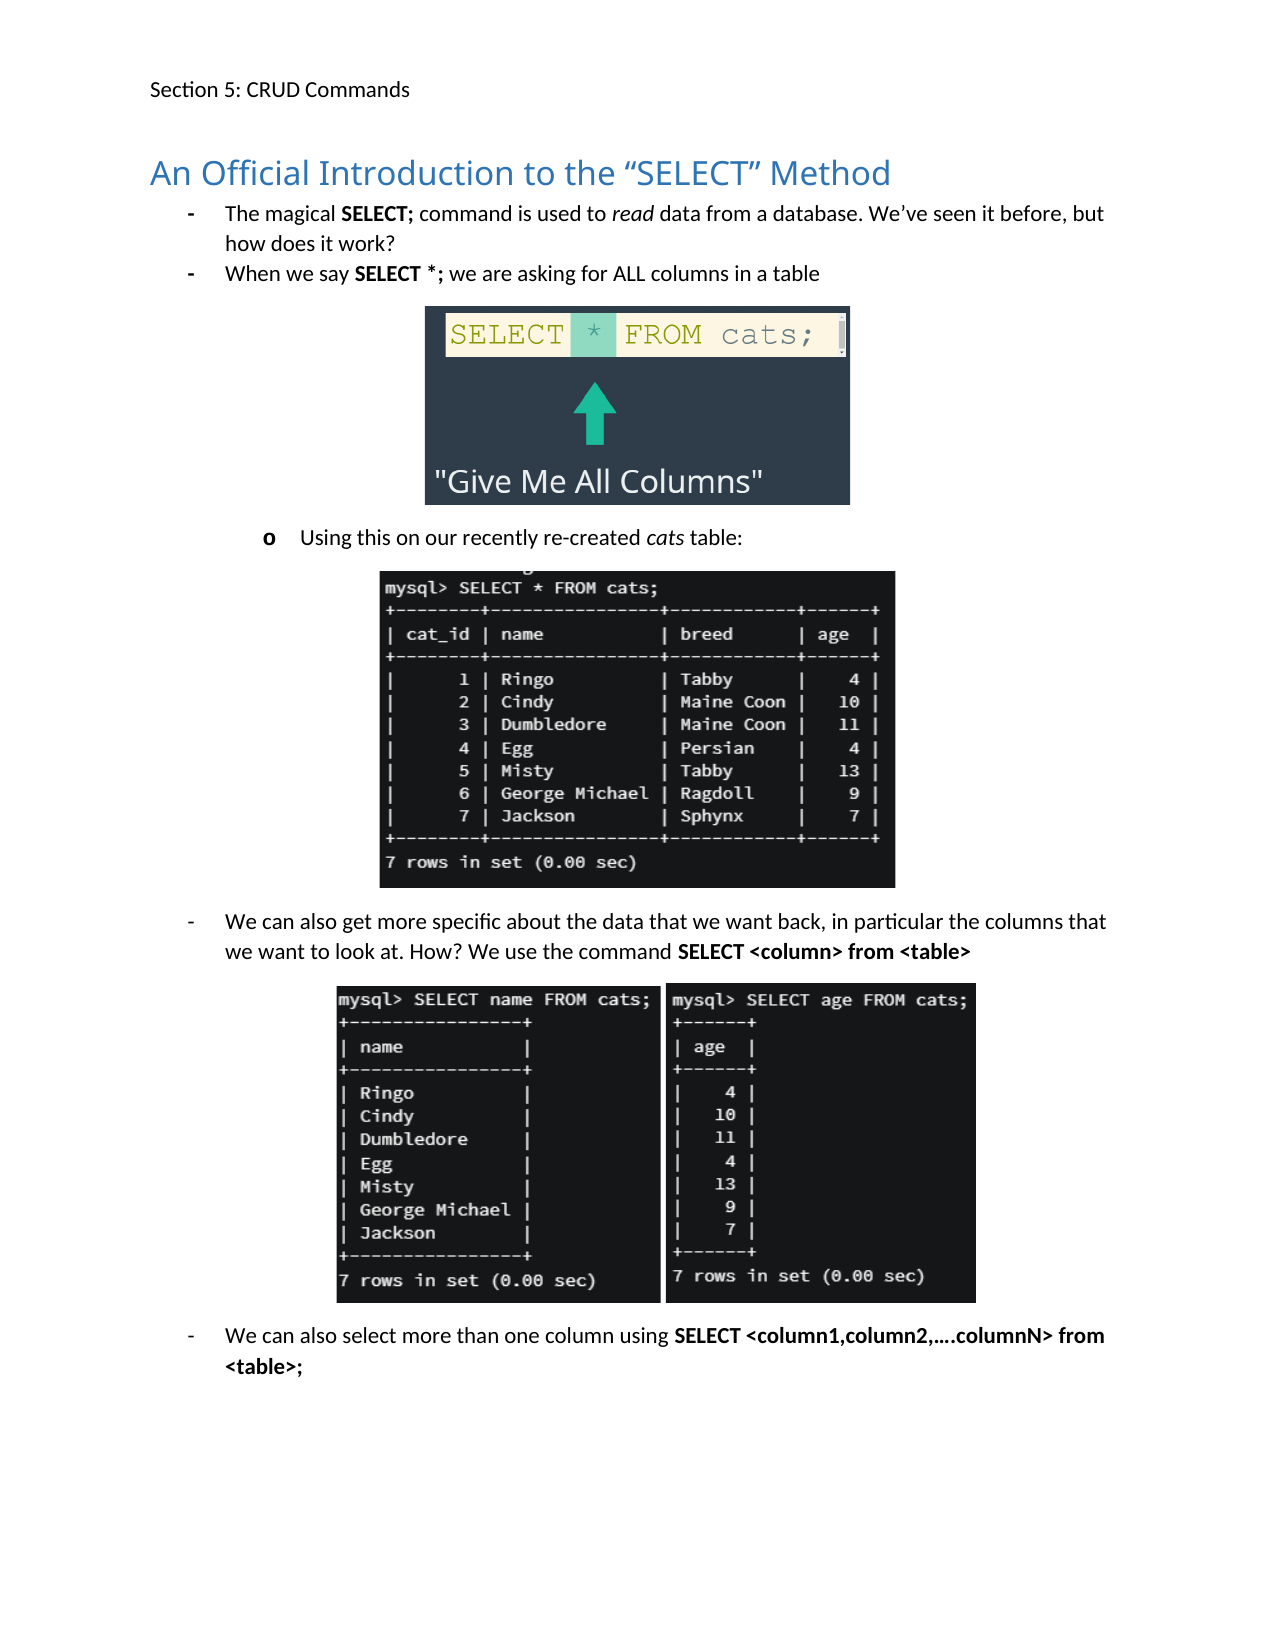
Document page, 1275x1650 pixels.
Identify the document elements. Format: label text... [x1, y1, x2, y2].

picture [424, 306, 851, 505]
picture [336, 986, 661, 1303]
subtitle An Official Introduction to the “SELECT” Method [150, 150, 1125, 195]
list We can also get more specific about the data that we want back, in particular the columns that we want to look at. How? We use the command SELECT <column> from <table> [187, 907, 1125, 965]
list Using this on our recently re-created cats table: [262, 523, 1125, 552]
picture [379, 571, 896, 888]
list We can also select more than one column using SELECT <column1,column2,….columnN> from <table>; [187, 1322, 1125, 1380]
picture [665, 983, 976, 1303]
list When we say SELECT *; we are asking for ALL columns in a table [187, 259, 1125, 287]
list The magical SELECT; command is used to read data from a database. We’ve seen it before, but how does it work? [187, 199, 1125, 257]
